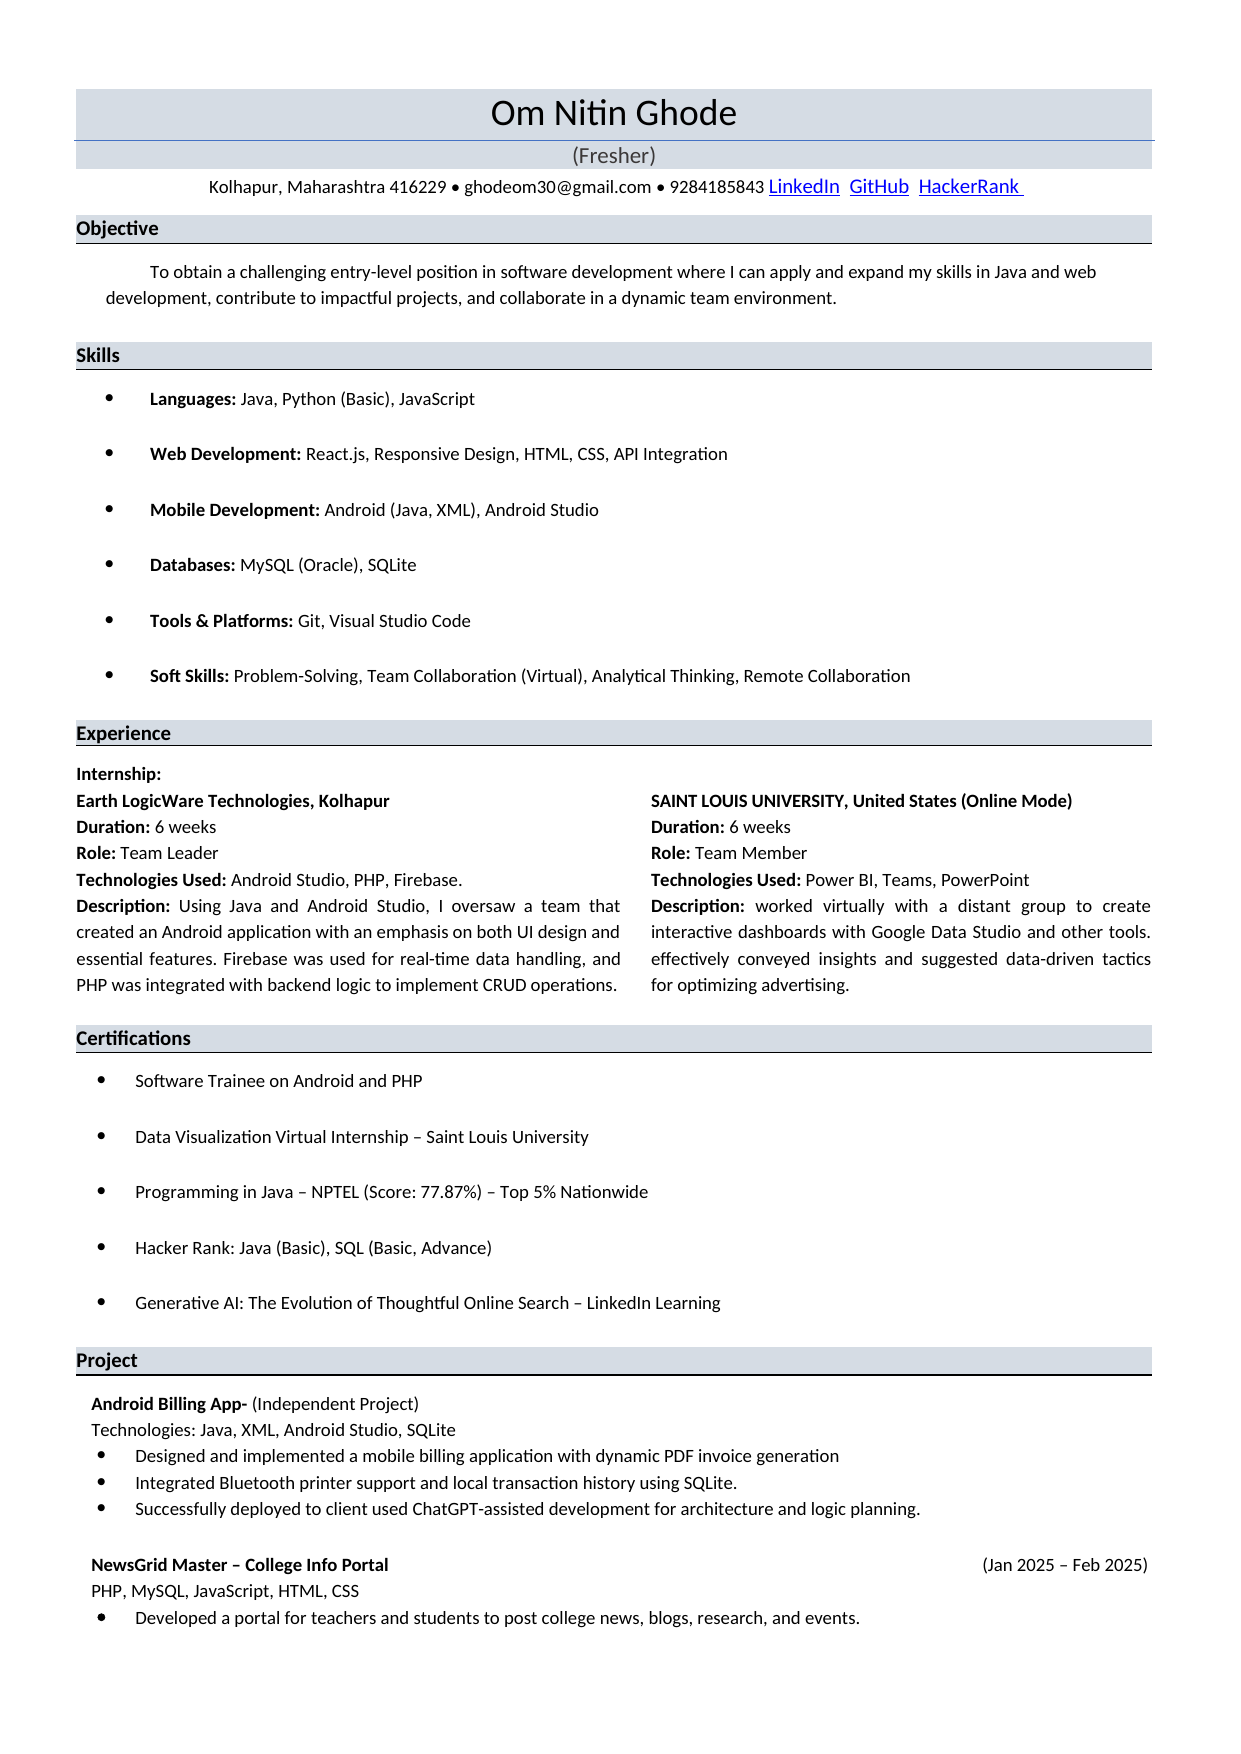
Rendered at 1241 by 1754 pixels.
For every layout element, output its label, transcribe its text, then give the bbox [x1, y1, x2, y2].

text Internship: [76, 762, 1152, 785]
text Duration: 6 weeks [651, 815, 1152, 838]
text Description: Using Java and Android Studio, I oversaw a team that created an Android application with an emphasis on both UI design and essential features. Firebase was used for real-time data handling, and PHP was integrated with backend logic to implement CRUD operations. [76, 894, 621, 996]
text Android Billing App- (Independent Project) Technologies: Java, XML, Android Studio, SQLite [91, 1392, 1152, 1441]
text Description: worked virtually with a distant group to create interactive dashboards with Google Data Studio and other tools. effectively conveyed insights and suggested data-driven tactics for optimizing advertising. [651, 894, 1152, 996]
text Technologies Used: Power BI, Teams, PowerPoint [651, 868, 1152, 891]
text SAINT LOUIS UNIVERSITY, United States (Online Mode) [651, 789, 1152, 812]
text Technologies Used: Android Studio, PHP, Firebase. [76, 868, 621, 891]
text (Fresher) [76, 141, 1152, 169]
list Programming in Java – NPTEL (Score: 77.87%) – Top 5% Nationwide [98, 1181, 1152, 1203]
list Tools & Platforms: Git, Visual Studio Code [106, 609, 1152, 632]
list Designed and implemented a mobile billing application with dynamic PDF invoice generation [98, 1444, 1152, 1467]
text NewsGrid Master – College Info Portal (Jan 2025 – Feb 2025) PHP, MySQL, JavaScript, HTML, CSS [91, 1553, 1152, 1602]
list Integrated Bluetooth printer support and local transaction history using SQLite. [98, 1471, 1152, 1494]
text Role: Team Member [651, 842, 1152, 864]
list Hacker Rank: Java (Basic), SQL (Basic, Advance) [98, 1236, 1152, 1259]
text Earth LogicWare Technologies, Kolhapur [76, 789, 621, 812]
list Developed a portal for teachers and students to post college news, blogs, research, and events. [98, 1606, 1128, 1629]
list Databases: MySQL (Oracle), SQLite [106, 553, 1152, 576]
list Data Visualization Virtual Internship – Saint Louis University [98, 1125, 1152, 1148]
list Generative AI: The Evolution of Thoughtful Online Search – LinkedIn Learning [98, 1292, 1152, 1314]
subtitle Certifications [76, 1025, 1152, 1052]
text Kolhapur, Maharashtra 416229 • ghodeom30@gmail.com • 9284185843 LinkedIn GitHub HackerRank [76, 173, 1152, 199]
list Soft Skills: Problem-Solving, Team Collaboration (Virtual), Analytical Thinking, Remote Collaboration [106, 664, 1152, 687]
list Web Development: React.js, Responsive Design, HTML, CSS, API Integration [106, 442, 1152, 465]
subtitle Skills [76, 342, 1152, 369]
text Duration: 6 weeks [76, 815, 621, 838]
subtitle Project [76, 1347, 1152, 1374]
list Languages: Java, Python (Basic), JavaScript [106, 387, 1152, 409]
text Role: Team Leader [76, 842, 621, 864]
list Mobile Development: Android (Java, XML), Android Studio [106, 498, 1152, 521]
text Om Nitin Ghode [76, 89, 1152, 134]
text To obtain a challenging entry-level position in software development where I can apply and expand my skills in Java and web development, contribute to impactful projects, and collaborate in a dynamic team environment. [106, 260, 1152, 309]
subtitle Objective [76, 215, 1152, 243]
list Software Trainee on Android and PHP [98, 1069, 1152, 1092]
subtitle Experience [76, 720, 1152, 745]
list Successfully deployed to client used ChatGPT-assisted development for architecture and logic planning. [98, 1497, 1152, 1520]
